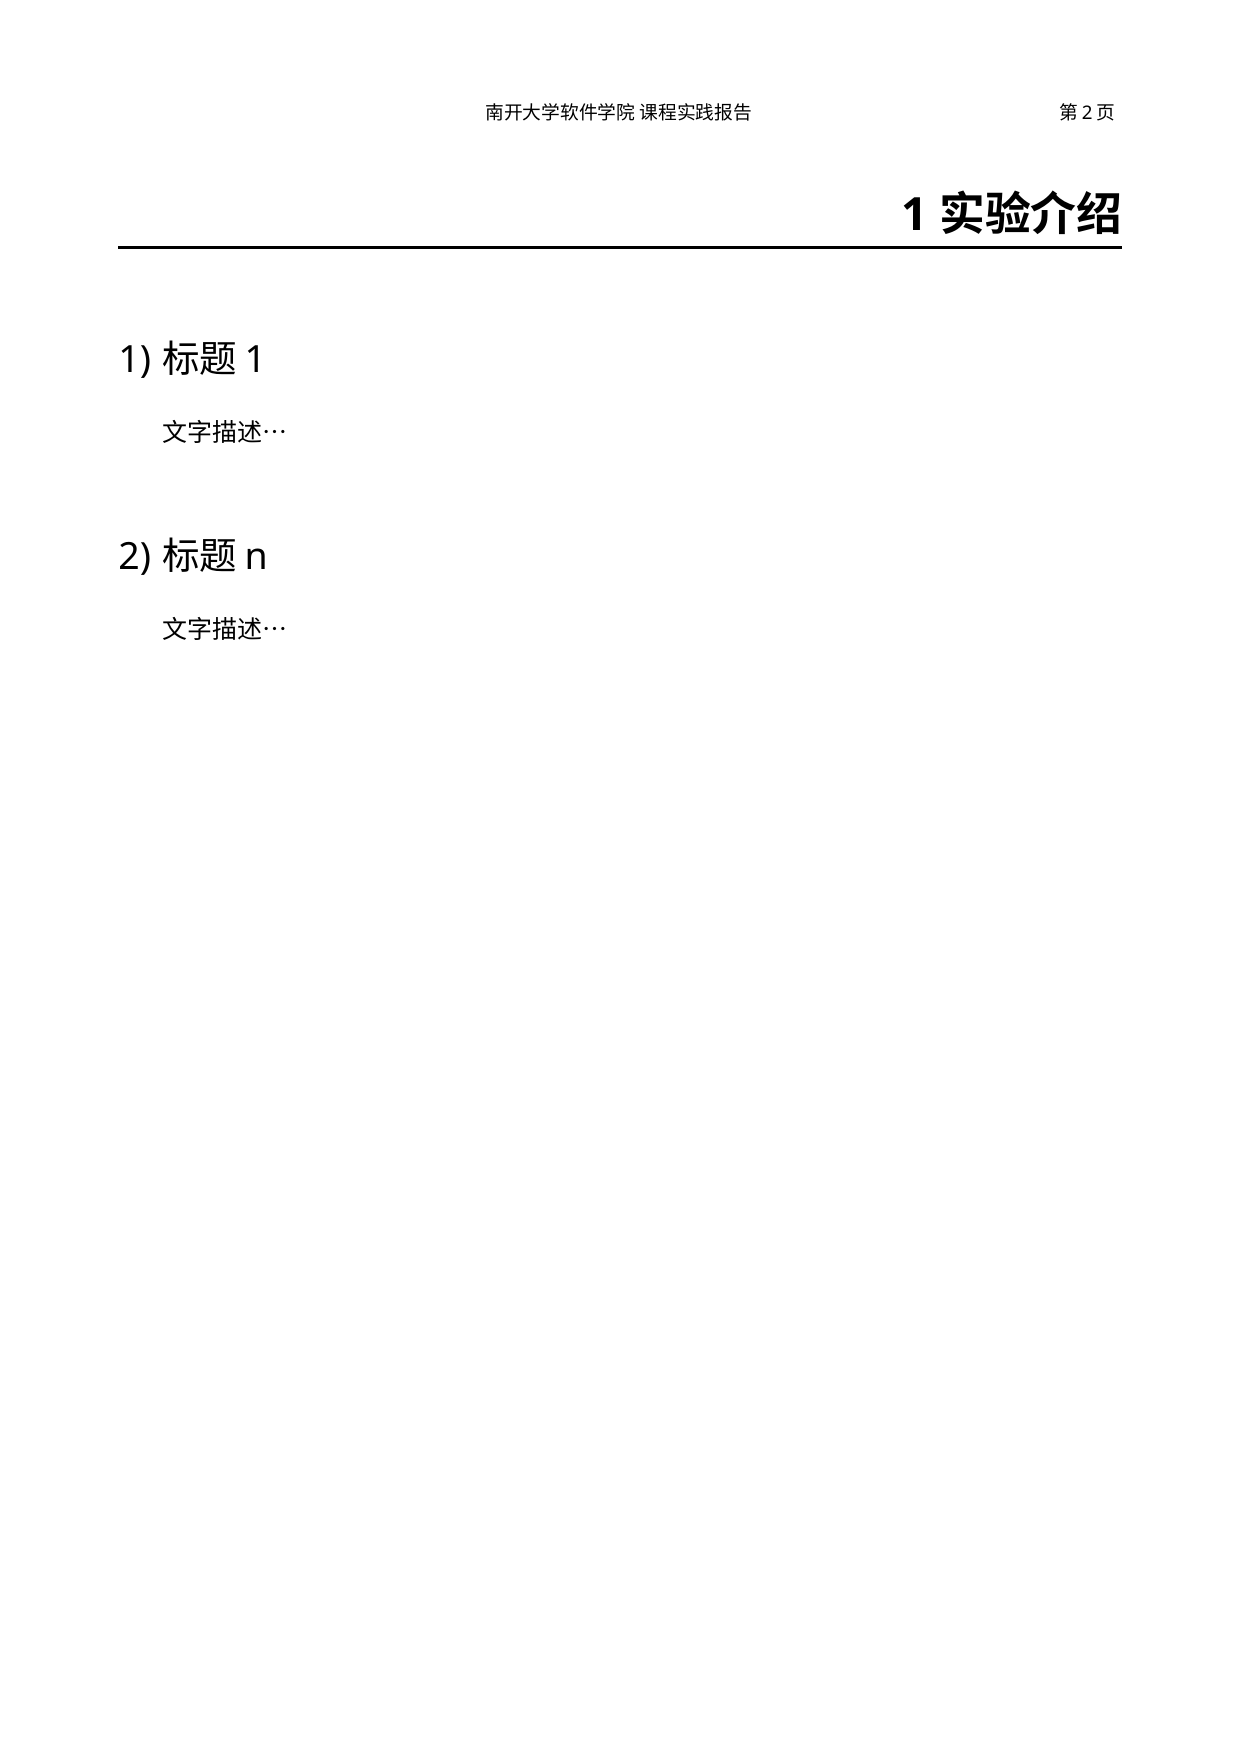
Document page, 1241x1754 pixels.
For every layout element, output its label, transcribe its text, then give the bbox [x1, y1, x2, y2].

text 文字描述… [118, 412, 1122, 449]
subtitle 标题n [118, 529, 1122, 580]
subtitle 标题1 [118, 332, 1122, 383]
text 文字描述… [118, 609, 1122, 646]
subtitle 实验介绍 [118, 177, 1122, 246]
